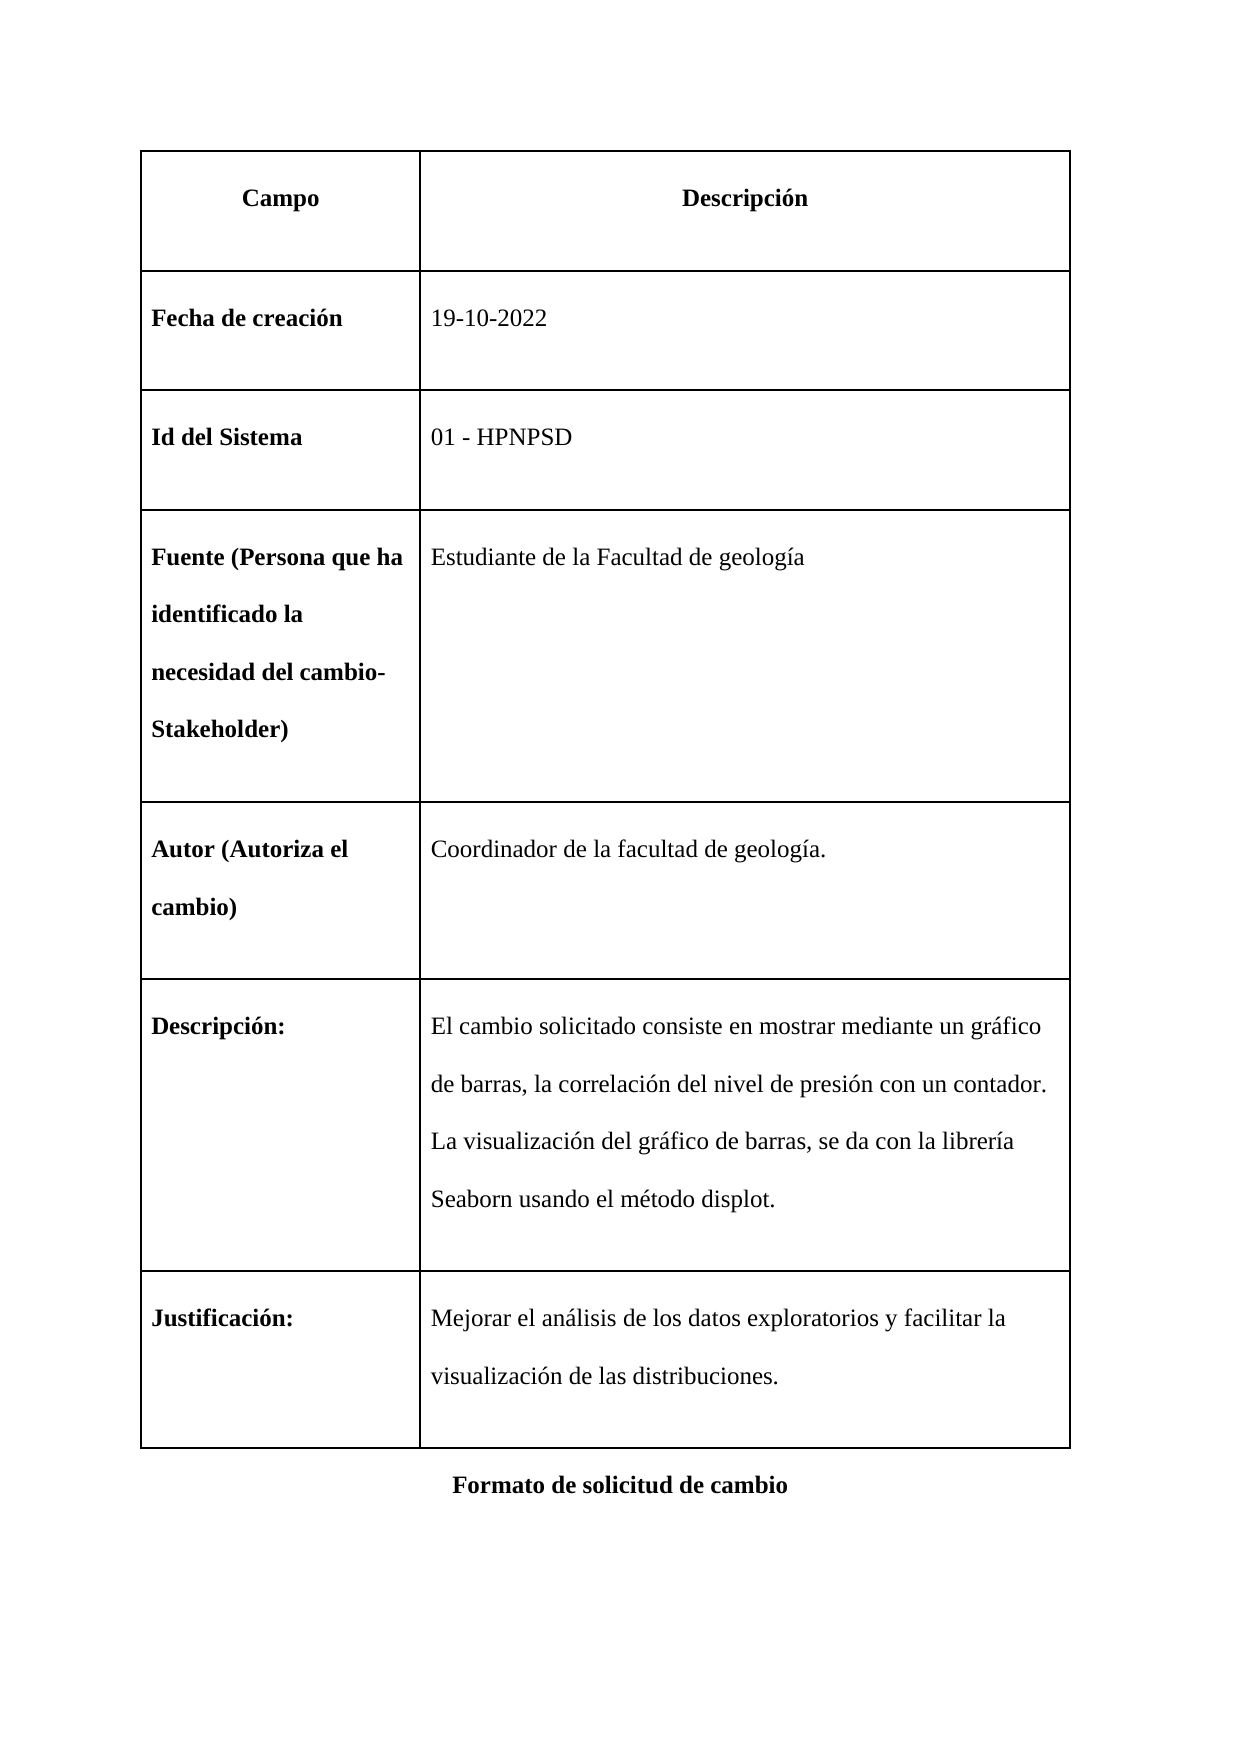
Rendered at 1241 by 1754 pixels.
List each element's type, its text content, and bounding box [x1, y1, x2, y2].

table_cell 19-10-2022 [421, 272, 1069, 389]
table_cell Descripción: [142, 980, 419, 1270]
table_cell Autor (Autoriza el cambio) [142, 803, 419, 978]
text Formato de solicitud de cambio [150, 1470, 1090, 1499]
table_cell Fecha de creación [142, 272, 419, 389]
table_cell Coordinador de la facultad de geología. [421, 803, 1069, 978]
table_header Descripción [421, 152, 1069, 269]
table_cell 01 - HPNPSD [421, 391, 1069, 509]
table_header Campo [142, 152, 419, 269]
table_cell Justificación: [142, 1272, 419, 1447]
table_cell Fuente (Persona que ha identificado la necesidad del cambio-Stakeholder) [142, 511, 419, 801]
table_cell El cambio solicitado consiste en mostrar mediante un gráfico de barras, la correlación del nivel de presión con un contador. La visualización del gráfico de barras, se da con la librería Seaborn usando el método displot. [421, 980, 1069, 1270]
table_cell Estudiante de la Facultad de geología [421, 511, 1069, 801]
table_cell Mejorar el análisis de los datos exploratorios y facilitar la visualización de las distribuciones. [421, 1272, 1069, 1447]
table_cell Id del Sistema [142, 391, 419, 509]
